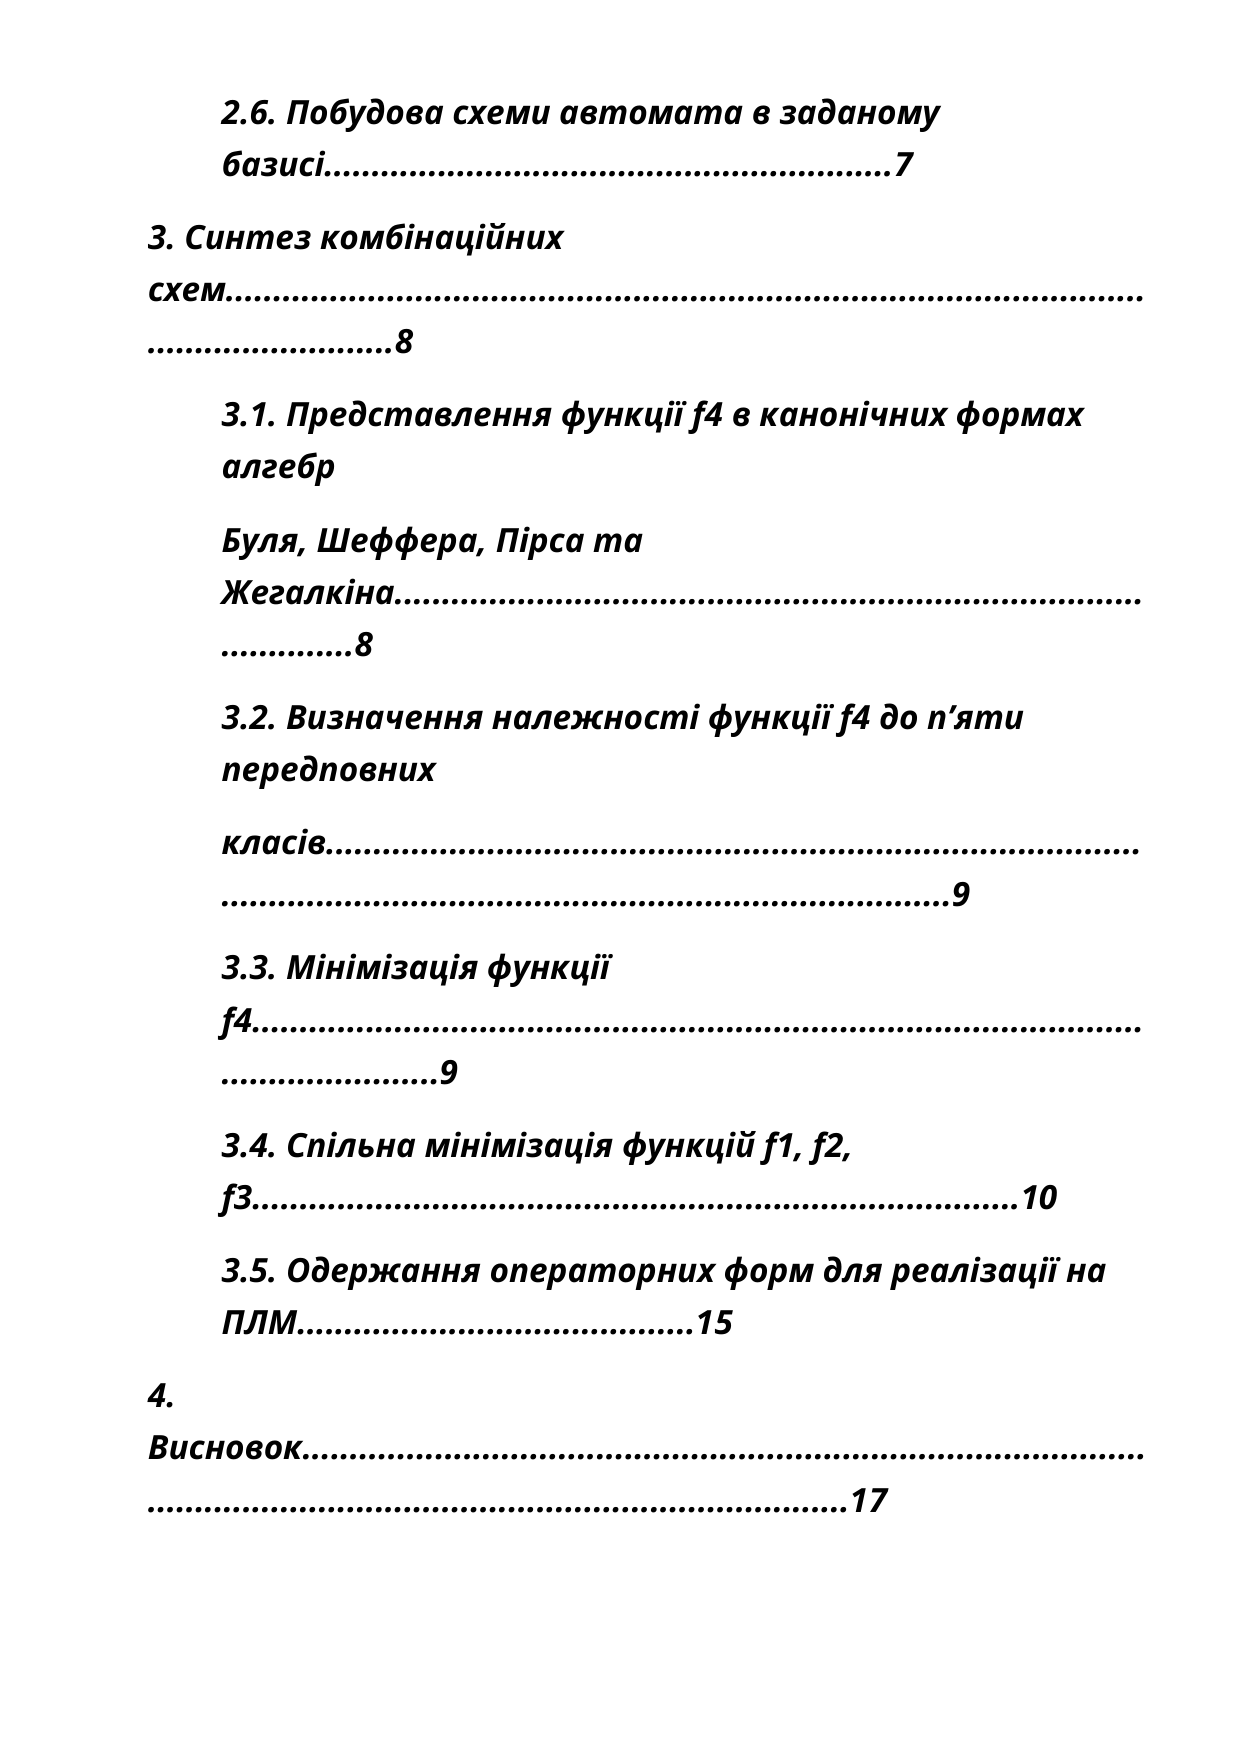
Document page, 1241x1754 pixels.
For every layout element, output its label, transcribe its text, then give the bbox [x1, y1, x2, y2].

text 4. Висновок...................................................................................................................................................................17 [148, 1372, 1152, 1522]
text 3.3. Мінімізація функції f4.....................................................................................................................9 [221, 944, 1152, 1094]
text 3.4. Спільна мінімізація функцій f1, f2, f3.................................................................................10 [221, 1122, 1152, 1219]
text 3.5. Одержання операторних форм для реалізації на ПЛМ..........................................15 [221, 1247, 1152, 1344]
text 3.2. Визначення належності функції f4 до п’яти передповних [221, 694, 1152, 791]
text 2.6. Побудова схеми автомата в заданому базисі............................................................7 [221, 88, 1152, 186]
text класів...................................................................................................................................................................9 [221, 819, 1152, 917]
text 3.1. Представлення функції f4 в канонічних формах алгебр [221, 391, 1152, 489]
text 3. Синтез комбінаційних схем...........................................................................................................................8 [148, 214, 1152, 363]
text Буля, Шеффера, Пірса та Жегалкіна.............................................................................................8 [221, 516, 1152, 666]
